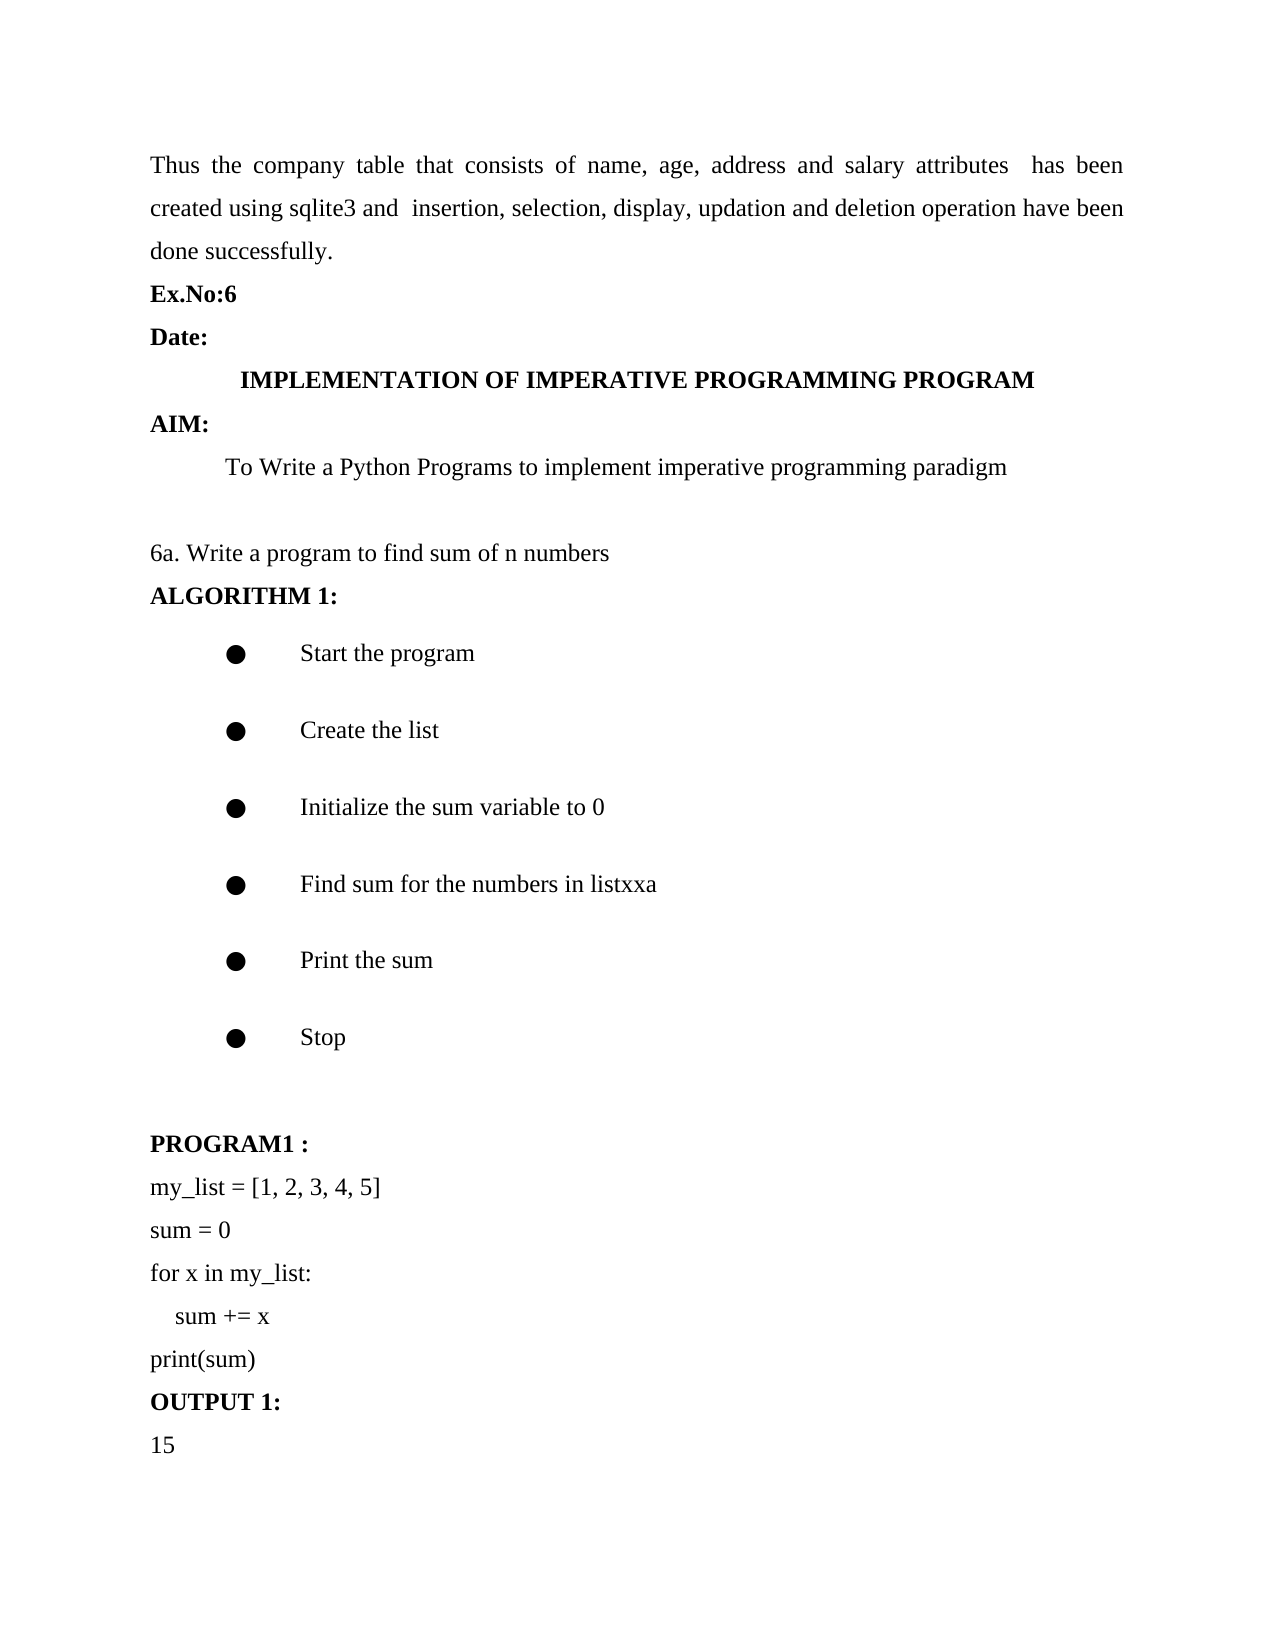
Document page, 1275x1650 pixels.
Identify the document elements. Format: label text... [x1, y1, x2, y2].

text sum = 0 [150, 1215, 1125, 1244]
text OUTPUT 1: [150, 1387, 1125, 1416]
text my_list = [1, 2, 3, 4, 5] [150, 1172, 1125, 1201]
text sum += x [150, 1301, 1125, 1330]
list Start the program [225, 624, 1125, 676]
text Date: [150, 322, 1125, 351]
text 6a. Write a program to find sum of n numbers [150, 538, 1125, 567]
list Find sum for the numbers in listxxa [225, 855, 1125, 906]
text Thus the company table that consists of name, age, address and salary attributes has been created using sqlite3 and insertion, selection, display, updation and deletion operation have been done successfully. [150, 150, 1125, 265]
list Initialize the sum variable to 0 [225, 778, 1125, 829]
list Create the list [225, 701, 1125, 752]
text IMPLEMENTATION OF IMPERATIVE PROGRAMMING PROGRAM [150, 366, 1125, 394]
text print(sum) [150, 1344, 1125, 1373]
text PROGRAM1 : [150, 1129, 1125, 1157]
text for x in my_list: [150, 1258, 1125, 1287]
text To Write a Python Programs to implement imperative programming paradigm [150, 452, 1125, 481]
list Print the sum [225, 932, 1125, 983]
text Ex.No:6 [150, 279, 1125, 308]
text ALGORITHM 1: [150, 581, 1125, 610]
text 15 [150, 1431, 1125, 1459]
list Stop [225, 1009, 1125, 1060]
text AIM: [150, 409, 1125, 437]
